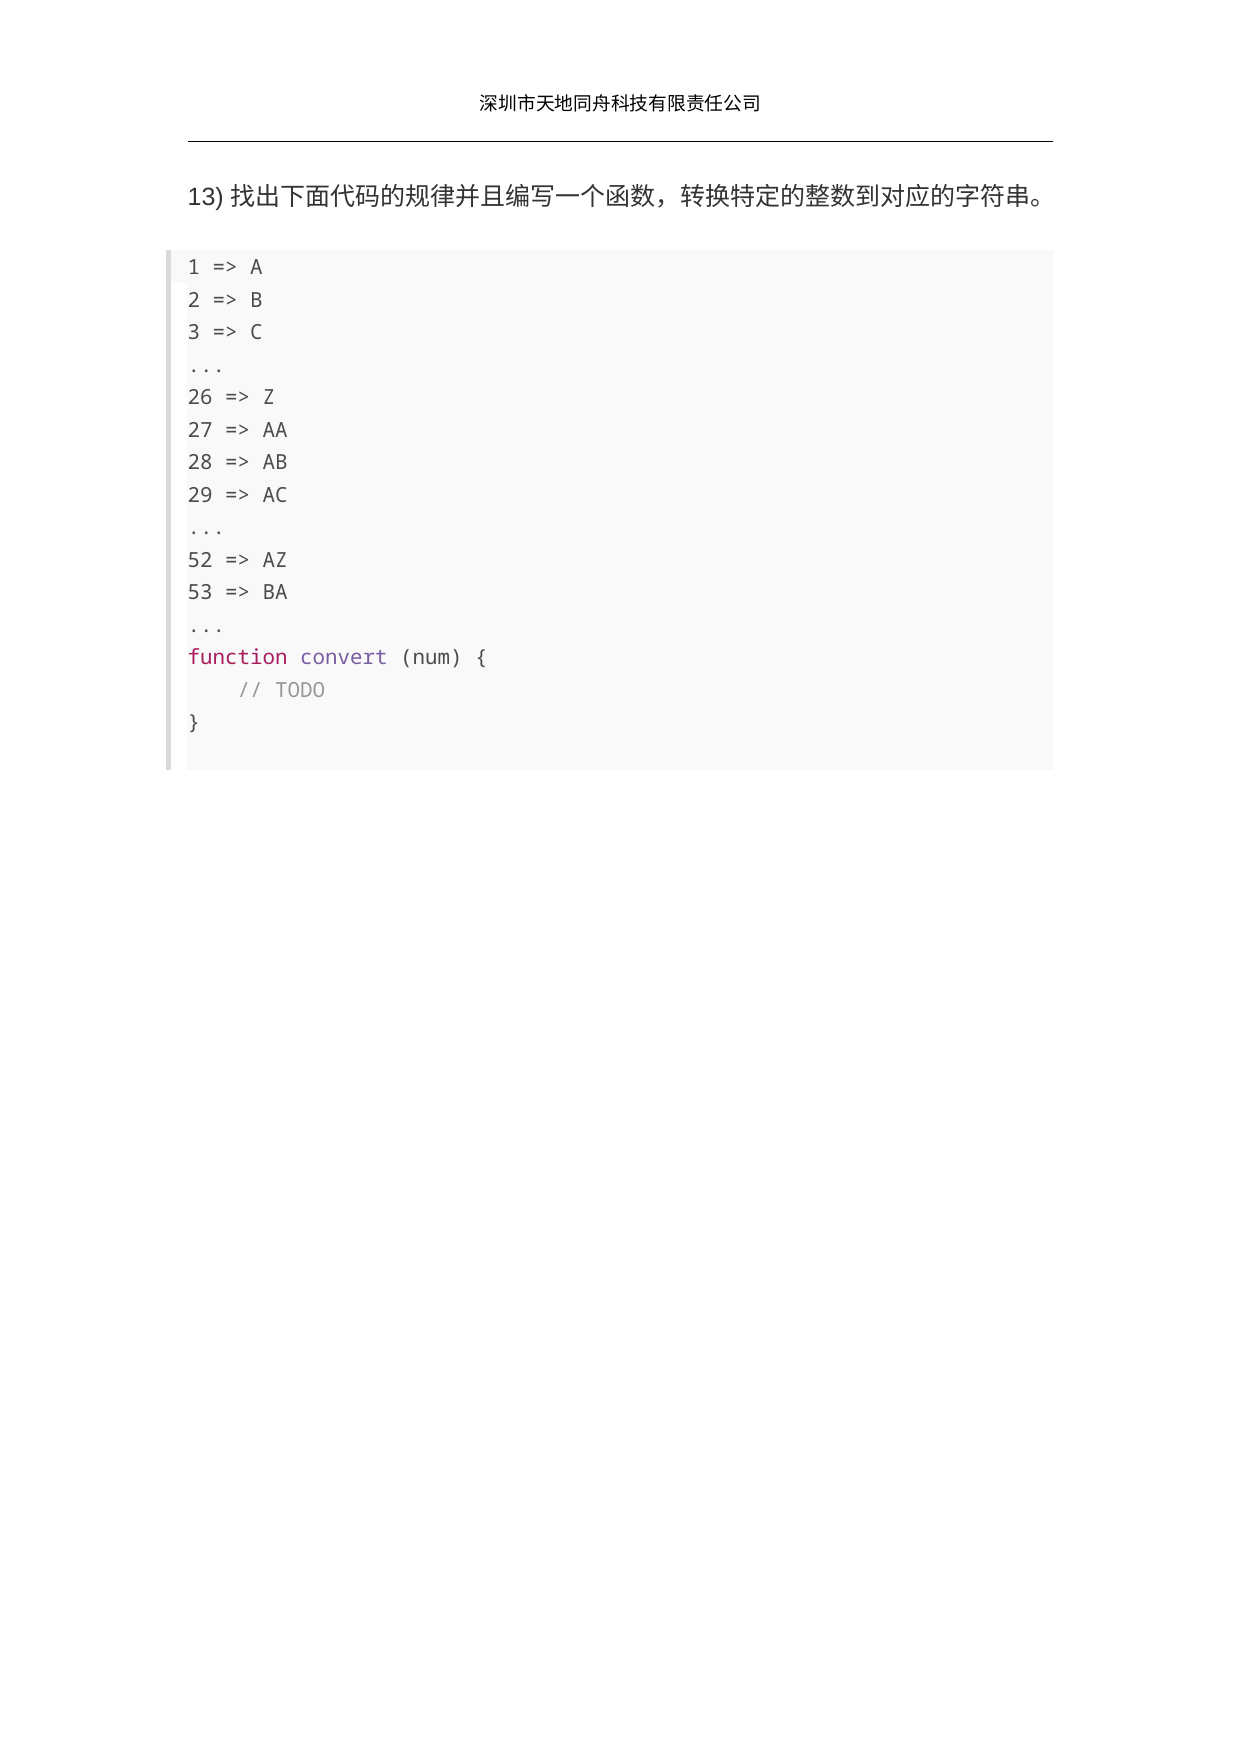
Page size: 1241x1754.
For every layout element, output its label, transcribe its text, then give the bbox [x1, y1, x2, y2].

text 3 => C [187, 315, 1053, 348]
text ... [187, 348, 1053, 380]
text 27 => AA [187, 413, 1053, 445]
text // TODO [187, 673, 1053, 705]
text function convert (num) { [187, 640, 1053, 673]
text 2 => B [187, 283, 1053, 315]
text } [187, 705, 1053, 770]
text 26 => Z [187, 380, 1053, 413]
text 52 => AZ [187, 543, 1053, 575]
text 28 => AB [187, 445, 1053, 478]
text 13) 找出下面代码的规律并且编写一个函数，转换特定的整数到对应的字符串。 [187, 162, 1053, 227]
text ... [187, 510, 1053, 543]
text 53 => BA [187, 575, 1053, 608]
text ... [187, 608, 1053, 640]
text 29 => AC [187, 478, 1053, 510]
text 1 => A [171, 250, 1053, 283]
